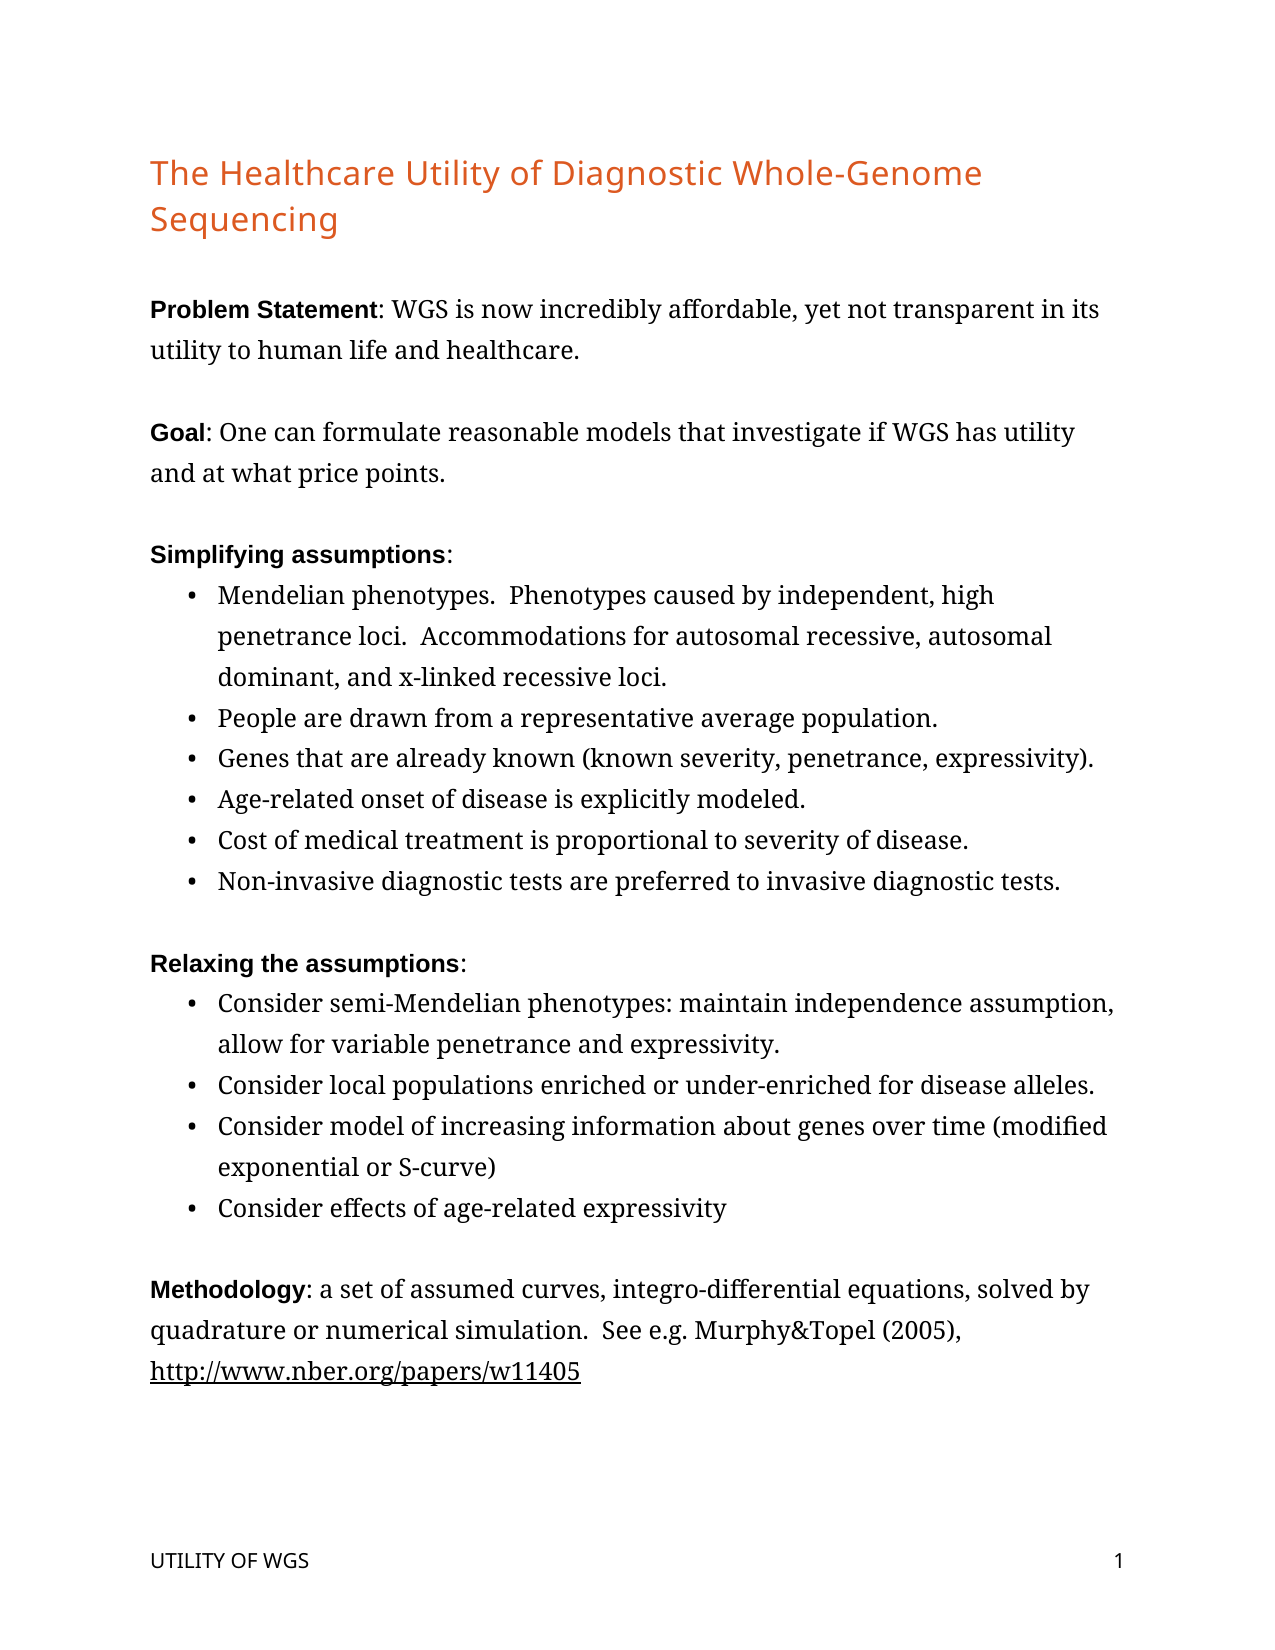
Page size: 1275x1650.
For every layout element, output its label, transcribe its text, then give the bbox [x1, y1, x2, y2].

list Consider local populations enriched or under-enriched for disease alleles. [187, 1068, 1125, 1102]
text Problem Statement: WGS is now incredibly affordable, yet not transparent in its utility to human life and healthcare. [150, 292, 1125, 367]
list Cost of medical treatment is proportional to severity of disease. [187, 823, 1125, 857]
list Consider semi-Mendelian phenotypes: maintain independence assumption, allow for variable penetrance and expressivity. [187, 986, 1125, 1061]
text Methodology: a set of assumed curves, integro-differential equations, solved by quadrature or numerical simulation. See e.g. Murphy&Topel (2005), http://www.nber.org/papers/w11405 [150, 1272, 1125, 1388]
list Consider effects of age-related expressivity [187, 1190, 1125, 1224]
text Goal: One can formulate reasonable models that investigate if WGS has utility and at what price points. [150, 414, 1125, 489]
list Mendelian phenotypes. Phenotypes caused by independent, high penetrance loci. Accommodations for autosomal recessive, autosomal dominant, and x-linked recessive loci. [187, 578, 1125, 693]
text Simplifying assumptions: [150, 537, 1125, 571]
list People are drawn from a representative average population. [187, 700, 1125, 734]
list Consider model of increasing information about genes over time (modified exponential or S-curve) [187, 1108, 1125, 1183]
text Relaxing the assumptions: [150, 945, 1125, 979]
subtitle The Healthcare Utility of Diagnostic Whole-Genome Sequencing [150, 150, 1125, 241]
list Non-invasive diagnostic tests are preferred to invasive diagnostic tests. [187, 863, 1125, 898]
list Genes that are already known (known severity, penetrance, expressivity). [187, 741, 1125, 775]
list Age-related onset of disease is explicitly modeled. [187, 782, 1125, 816]
